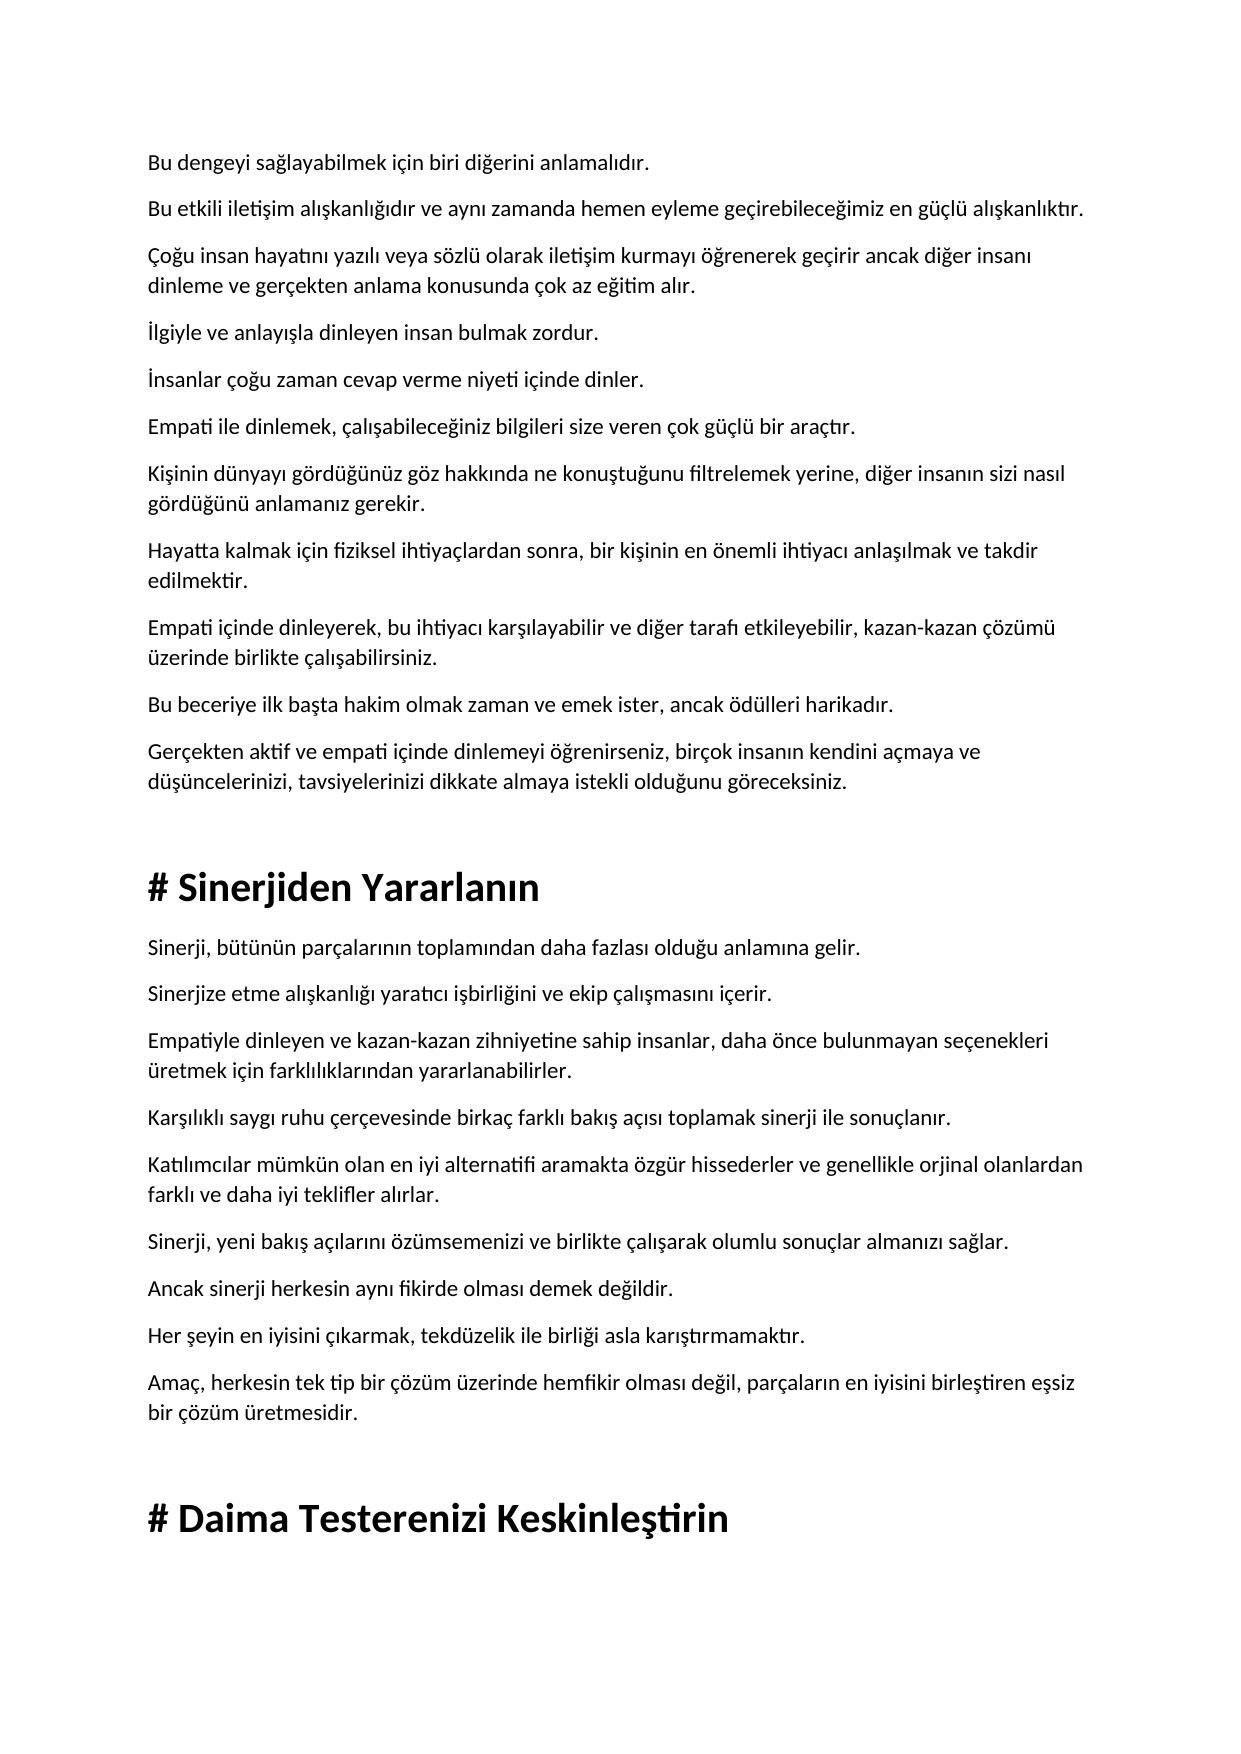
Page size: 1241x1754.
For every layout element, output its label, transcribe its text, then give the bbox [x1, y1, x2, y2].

text Empatiyle dinleyen ve kazan-kazan zihniyetine sahip insanlar, daha önce bulunmayan seçenekleri üretmek için farklılıklarından yararlanabilirler. [148, 1026, 1093, 1085]
text Gerçekten aktif ve empati içinde dinlemeyi öğrenirseniz, birçok insanın kendini açmaya ve düşüncelerinizi, tavsiyelerinizi dikkate almaya istekli olduğunu göreceksiniz. [148, 737, 1093, 795]
text Her şeyin en iyisini çıkarmak, tekdüzelik ile birliği asla karıştırmamaktır. [148, 1321, 1093, 1349]
text Sinerji, yeni bakış açılarını özümsemenizi ve birlikte çalışarak olumlu sonuçlar almanızı sağlar. [148, 1227, 1093, 1256]
text Bu dengeyi sağlayabilmek için biri diğerini anlamalıdır. [148, 148, 1093, 176]
text # Sinerjiden Yararlanın [148, 861, 1093, 912]
text Amaç, herkesin tek tip bir çözüm üzerinde hemfikir olması değil, parçaların en iyisini birleştiren eşsiz bir çözüm üretmesidir. [148, 1368, 1093, 1426]
text Kişinin dünyayı gördüğünüz göz hakkında ne konuştuğunu filtrelemek yerine, diğer insanın sizi nasıl gördüğünü anlamanız gerekir. [148, 459, 1093, 517]
text İlgiyle ve anlayışla dinleyen insan bulmak zordur. [148, 318, 1093, 346]
text Ancak sinerji herkesin aynı fikirde olması demek değildir. [148, 1274, 1093, 1302]
text Bu beceriye ilk başta hakim olmak zaman ve emek ister, ancak ödülleri harikadır. [148, 690, 1093, 718]
text Empati ile dinlemek, çalışabileceğiniz bilgileri size veren çok güçlü bir araçtır. [148, 412, 1093, 440]
text Katılımcılar mümkün olan en iyi alternatifi aramakta özgür hissederler ve genellikle orjinal olanlardan farklı ve daha iyi teklifler alırlar. [148, 1150, 1093, 1209]
text # Daima Testerenizi Keskinleştirin [148, 1492, 1093, 1543]
text Empati içinde dinleyerek, bu ihtiyacı karşılayabilir ve diğer tarafı etkileyebilir, kazan-kazan çözümü üzerinde birlikte çalışabilirsiniz. [148, 613, 1093, 671]
text Hayatta kalmak için fiziksel ihtiyaçlardan sonra, bir kişinin en önemli ihtiyacı anlaşılmak ve takdir edilmektir. [148, 536, 1093, 594]
text Bu etkili iletişim alışkanlığıdır ve aynı zamanda hemen eyleme geçirebileceğimiz en güçlü alışkanlıktır. [148, 194, 1093, 222]
text Sinerji, bütünün parçalarının toplamından daha fazlası olduğu anlamına gelir. [148, 933, 1093, 961]
text Sinerjize etme alışkanlığı yaratıcı işbirliğini ve ekip çalışmasını içerir. [148, 979, 1093, 1008]
text Karşılıklı saygı ruhu çerçevesinde birkaç farklı bakış açısı toplamak sinerji ile sonuçlanır. [148, 1103, 1093, 1132]
text Çoğu insan hayatını yazılı veya sözlü olarak iletişim kurmayı öğrenerek geçirir ancak diğer insanı dinleme ve gerçekten anlama konusunda çok az eğitim alır. [148, 241, 1093, 299]
text İnsanlar çoğu zaman cevap verme niyeti içinde dinler. [148, 365, 1093, 393]
